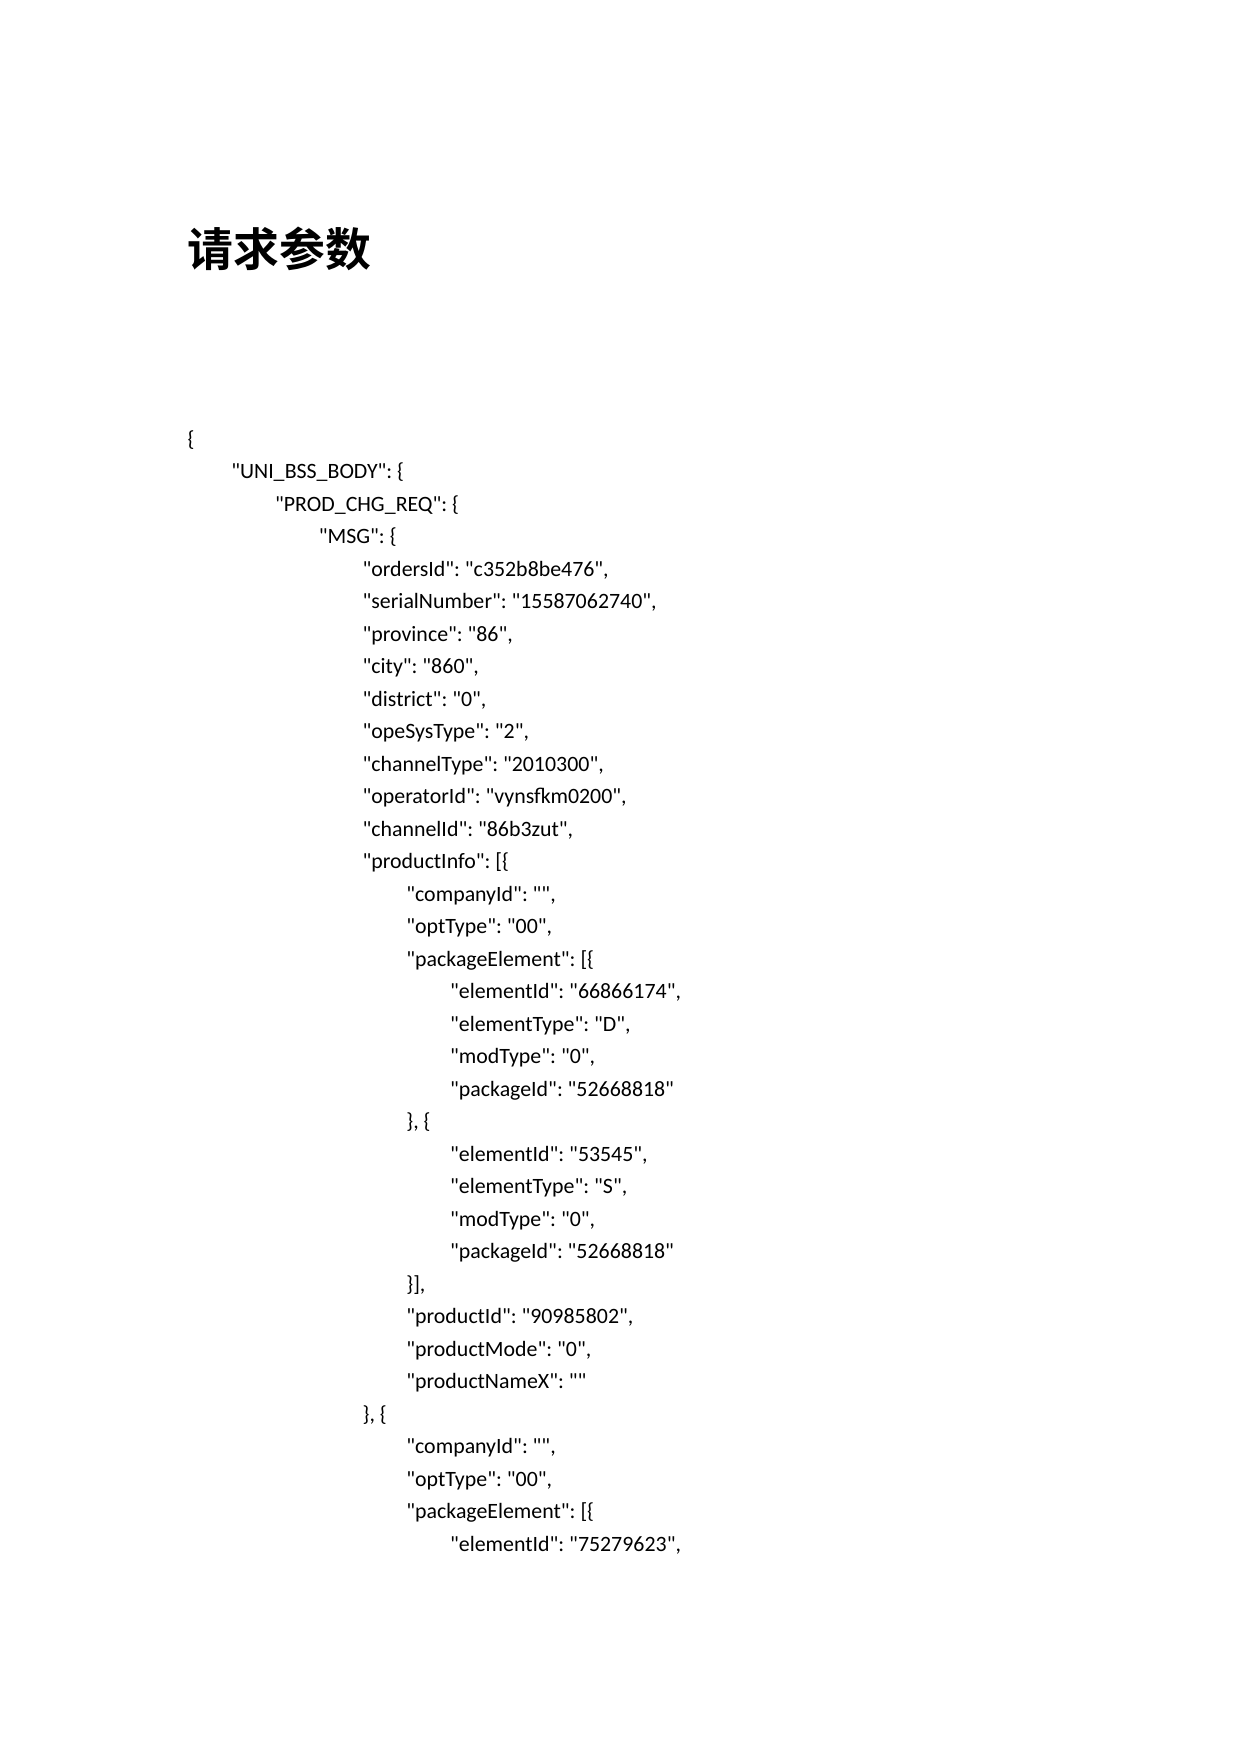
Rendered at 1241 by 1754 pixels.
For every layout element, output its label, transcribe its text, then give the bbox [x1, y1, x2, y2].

text "operatorId": "vynsfkm0200", [187, 779, 1053, 812]
text "packageElement": [{ [187, 1494, 1053, 1527]
text "optType": "00", [187, 909, 1053, 942]
text "modType": "0", [187, 1039, 1053, 1072]
text "PROD_CHG_REQ": { [187, 487, 1053, 519]
text "ordersId": "c352b8be476", [187, 552, 1053, 584]
text "productNameX": "" [187, 1364, 1053, 1397]
text }, { [187, 1397, 1053, 1429]
text "channelType": "2010300", [187, 747, 1053, 779]
text "optType": "00", [187, 1462, 1053, 1494]
text "city": "860", [187, 649, 1053, 682]
text }, { [187, 1104, 1053, 1137]
text "modType": "0", [187, 1202, 1053, 1234]
text }], [187, 1267, 1053, 1299]
text "elementId": "66866174", [187, 974, 1053, 1007]
text "elementType": "D", [187, 1007, 1053, 1039]
text "productMode": "0", [187, 1332, 1053, 1364]
text "companyId": "", [187, 1429, 1053, 1462]
text "companyId": "", [187, 877, 1053, 909]
text "productId": "90985802", [187, 1299, 1053, 1332]
subtitle 请求参数 [187, 197, 1053, 295]
text { [187, 422, 1053, 454]
text "UNI_BSS_BODY": { [187, 454, 1053, 487]
text "province": "86", [187, 617, 1053, 649]
text "packageElement": [{ [187, 942, 1053, 974]
text "channelId": "86b3zut", [187, 812, 1053, 844]
text "district": "0", [187, 682, 1053, 714]
text "opeSysType": "2", [187, 714, 1053, 747]
text "elementType": "S", [187, 1169, 1053, 1202]
text "productInfo": [{ [187, 844, 1053, 877]
text "packageId": "52668818" [187, 1072, 1053, 1104]
text "elementId": "53545", [187, 1137, 1053, 1169]
text "elementId": "75279623", [187, 1527, 1053, 1559]
text "packageId": "52668818" [187, 1234, 1053, 1267]
text "MSG": { [187, 519, 1053, 552]
text "serialNumber": "15587062740", [187, 584, 1053, 617]
